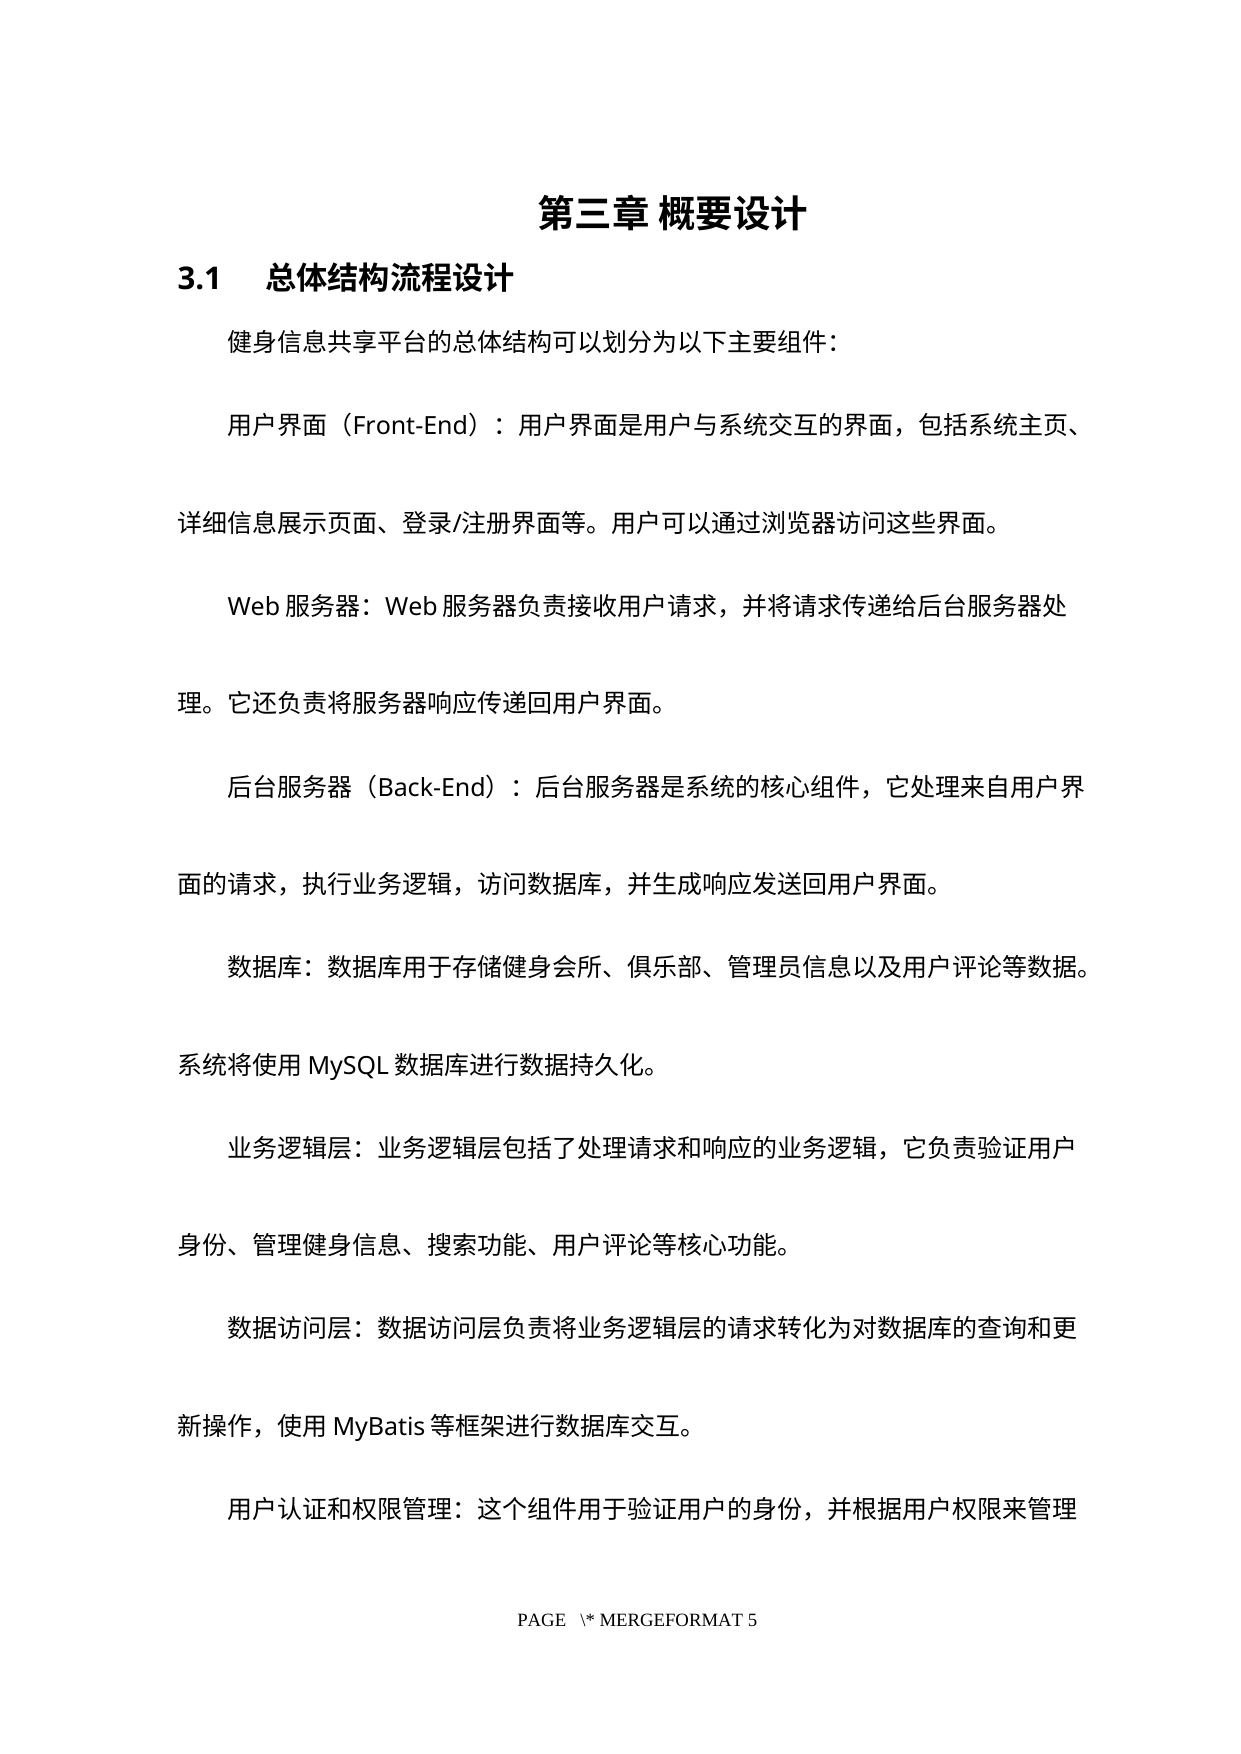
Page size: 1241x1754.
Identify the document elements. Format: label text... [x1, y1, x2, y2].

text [177, 1475, 1092, 1540]
list 概要设计 [177, 178, 1092, 243]
text 健身信息共享平台的总体结构可以划分为以下主要组件： [177, 308, 1092, 373]
text 后台服务器（Back-End）：后台服务器是系统的核心组件，它处理来自用户界面的请求，执行业务逻辑，访问数据库，并生成响应发送回用户界面。 [177, 753, 1092, 915]
list 总体结构流程设计 [177, 243, 1092, 308]
text Web服务器：Web服务器负责接收用户请求，并将请求传递给后台服务器处理。它还负责将服务器响应传递回用户界面。 [177, 572, 1092, 734]
text 数据库：数据库用于存储健身会所、俱乐部、管理员信息以及用户评论等数据。系统将使用MySQL数据库进行数据持久化。 [177, 933, 1092, 1096]
text 用户界面（Front-End）：用户界面是用户与系统交互的界面，包括系统主页、详细信息展示页面、登录/注册界面等。用户可以通过浏览器访问这些界面。 [177, 391, 1092, 554]
text 业务逻辑层：业务逻辑层包括了处理请求和响应的业务逻辑，它负责验证用户身份、管理健身信息、搜索功能、用户评论等核心功能。 [177, 1114, 1092, 1276]
text 数据访问层：数据访问层负责将业务逻辑层的请求转化为对数据库的查询和更新操作，使用MyBatis等框架进行数据库交互。 [177, 1294, 1092, 1457]
